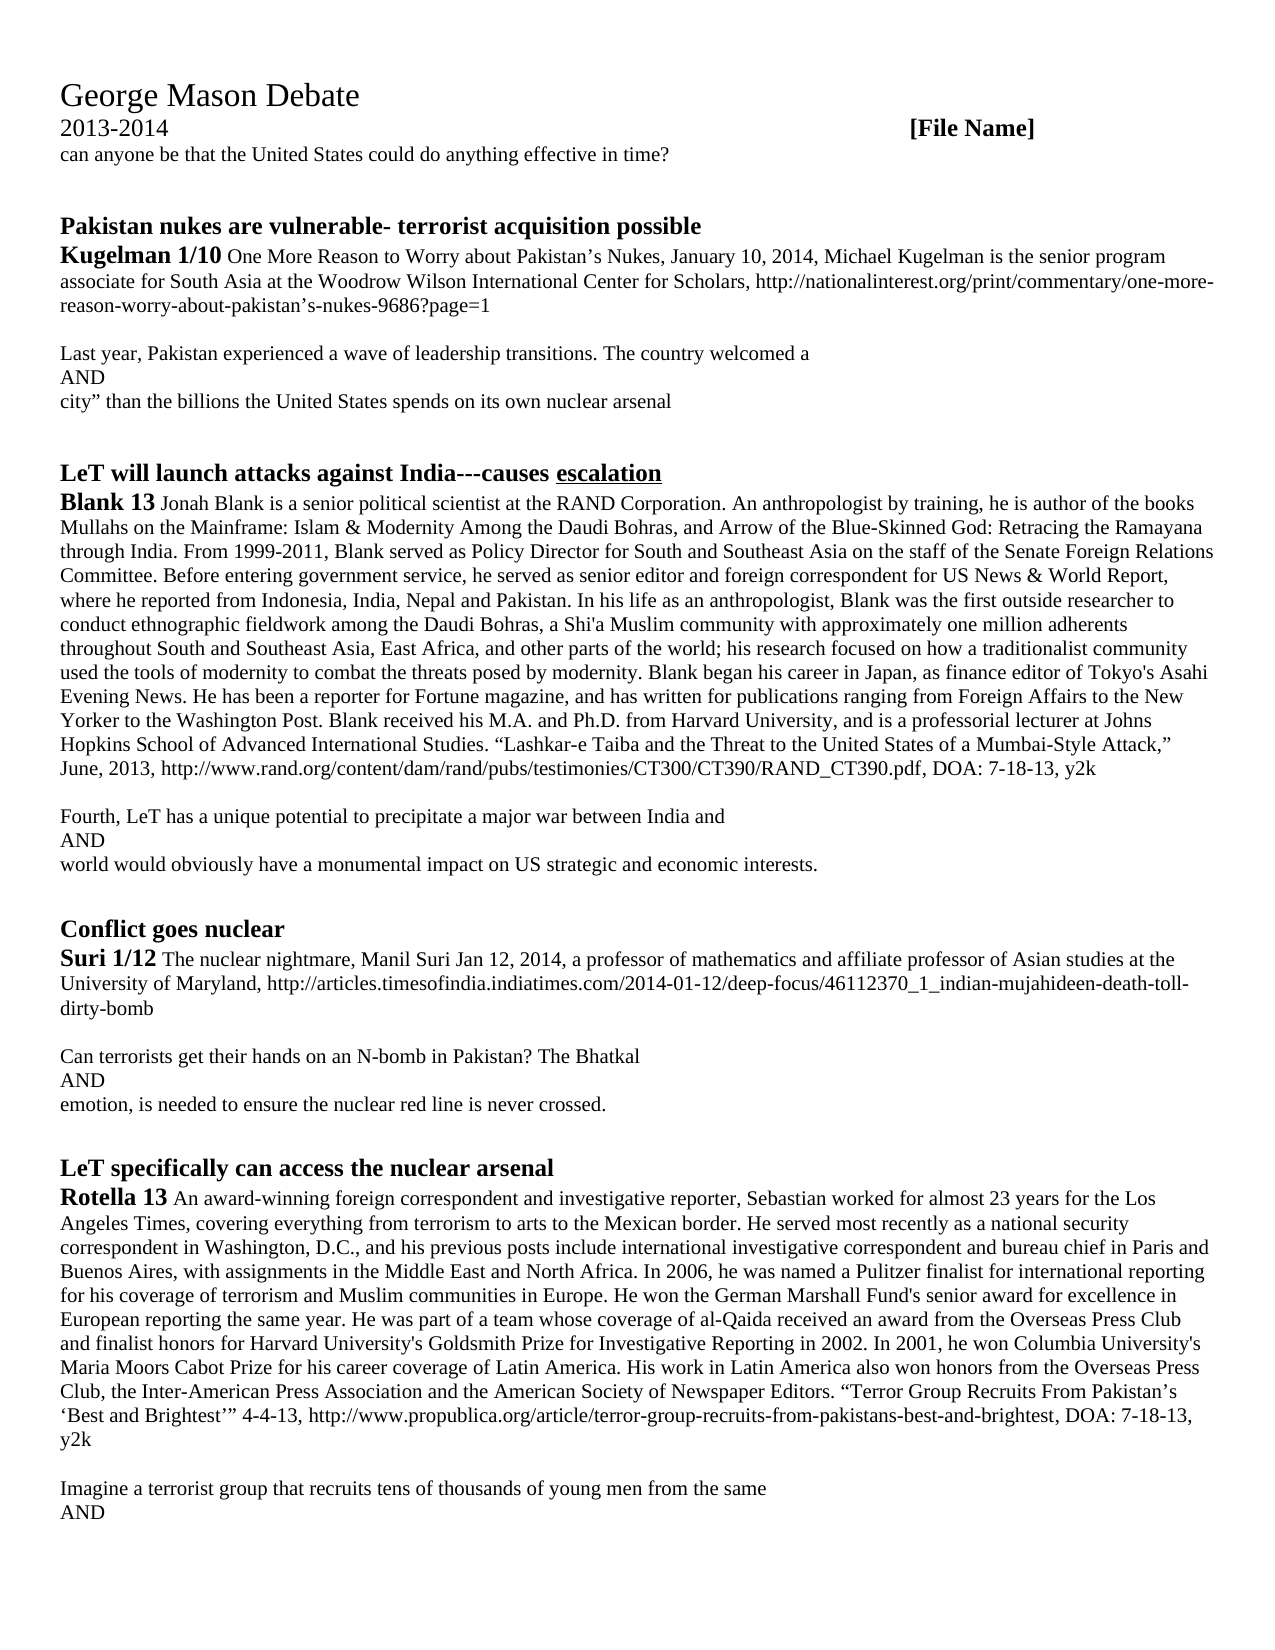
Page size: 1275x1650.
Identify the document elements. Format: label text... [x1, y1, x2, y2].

subtitle Conflict goes nuclear [60, 914, 1215, 943]
text Can terrorists get their hands on an N-bomb in Pakistan? The Bhatkal [60, 1043, 1215, 1068]
text Fourth, LeT has a unique potential to precipitate a major war between India and [60, 804, 1215, 828]
text Suri 1/12 The nuclear nightmare, Manil Suri Jan 12, 2014, a professor of mathematics and affiliate professor of Asian studies at the University of Maryland, http://articles.timesofindia.indiatimes.com/2014-01-12/deep-focus/46112370_1_indian-mujahideen-death-toll-dirty-bomb [60, 943, 1215, 1019]
text can anyone be that the United States could do anything effective in time? [60, 142, 1215, 166]
subtitle LeT will launch attacks against India---causes escalation [60, 458, 1215, 487]
text Kugelman 1/10 One More Reason to Worry about Pakistan’s Nukes, January 10, 2014, Michael Kugelman is the senior program associate for South Asia at the Woodrow Wilson International Center for Scholars, http://nationalinterest.org/print/commentary/one-more-reason-worry-about-pakistan’s-nukes-9686?page=1 [60, 240, 1215, 317]
text AND [60, 828, 1215, 852]
text emotion, is needed to ensure the nuclear red line is never crossed. [60, 1092, 1215, 1116]
text AND [60, 365, 1215, 389]
text Rotella 13 An award-winning foreign correspondent and investigative reporter, Sebastian worked for almost 23 years for the Los Angeles Times, covering everything from terrorism to arts to the Mexican border. He served most recently as a national security correspondent in Washington, D.C., and his previous posts include international investigative correspondent and bureau chief in Paris and Buenos Aires, with assignments in the Middle East and North Africa. In 2006, he was named a Pulitzer finalist for international reporting for his coverage of terrorism and Muslim communities in Europe. He won the German Marshall Fund's senior award for excellence in European reporting the same year. He was part of a team whose coverage of al-Qaida received an award from the Overseas Press Club and finalist honors for Harvard University's Goldsmith Prize for Investigative Reporting in 2002. In 2001, he won Columbia University's Maria Moors Cabot Prize for his career coverage of Latin America. His work in Latin America also won honors from the Overseas Press Club, the Inter-American Press Association and the American Society of Newspaper Editors. “Terror Group Recruits From Pakistan’s ‘Best and Brightest’” 4-4-13, http://www.propublica.org/article/terror-group-recruits-from-pakistans-best-and-brightest, DOA: 7-18-13, y2k [60, 1182, 1215, 1451]
text AND [60, 1499, 1215, 1524]
text Blank 13 Jonah Blank is a senior political scientist at the RAND Corporation. An anthropologist by training, he is author of the books Mullahs on the Mainframe: Islam & Modernity Among the Daudi Bohras, and Arrow of the Blue-Skinned God: Retracing the Ramayana through India. From 1999-2011, Blank served as Policy Director for South and Southeast Asia on the staff of the Senate Foreign Relations Committee. Before entering government service, he served as senior editor and foreign correspondent for US News & World Report, where he reported from Indonesia, India, Nepal and Pakistan. In his life as an anthropologist, Blank was the first outside researcher to conduct ethnographic fieldwork among the Daudi Bohras, a Shi'a Muslim community with approximately one million adherents throughout South and Southeast Asia, East Africa, and other parts of the world; his research focused on how a traditionalist community used the tools of modernity to combat the threats posed by modernity. Blank began his career in Japan, as finance editor of Tokyo's Asahi Evening News. He has been a reporter for Fortune magazine, and has written for publications ranging from Foreign Affairs to the New Yorker to the Washington Post. Blank received his M.A. and Ph.D. from Harvard University, and is a professorial lecturer at Johns Hopkins School of Advanced International Studies. “Lashkar-e Taiba and the Threat to the United States of a Mumbai-Style Attack,” June, 2013, http://www.rand.org/content/dam/rand/pubs/testimonies/CT300/CT390/RAND_CT390.pdf, DOA: 7-18-13, y2k [60, 487, 1215, 780]
subtitle LeT specifically can access the nuclear arsenal [60, 1153, 1215, 1182]
text Last year, Pakistan experienced a wave of leadership transitions. The country welcomed a [60, 341, 1215, 365]
text AND [60, 1068, 1215, 1092]
text world would obviously have a monumental impact on US strategic and economic interests. [60, 852, 1215, 876]
subtitle Pakistan nukes are vulnerable- terrorist acquisition possible [60, 211, 1215, 240]
text city” than the billions the United States spends on its own nuclear arsenal [60, 389, 1215, 413]
text Imagine a terrorist group that recruits tens of thousands of young men from the same [60, 1476, 1215, 1499]
